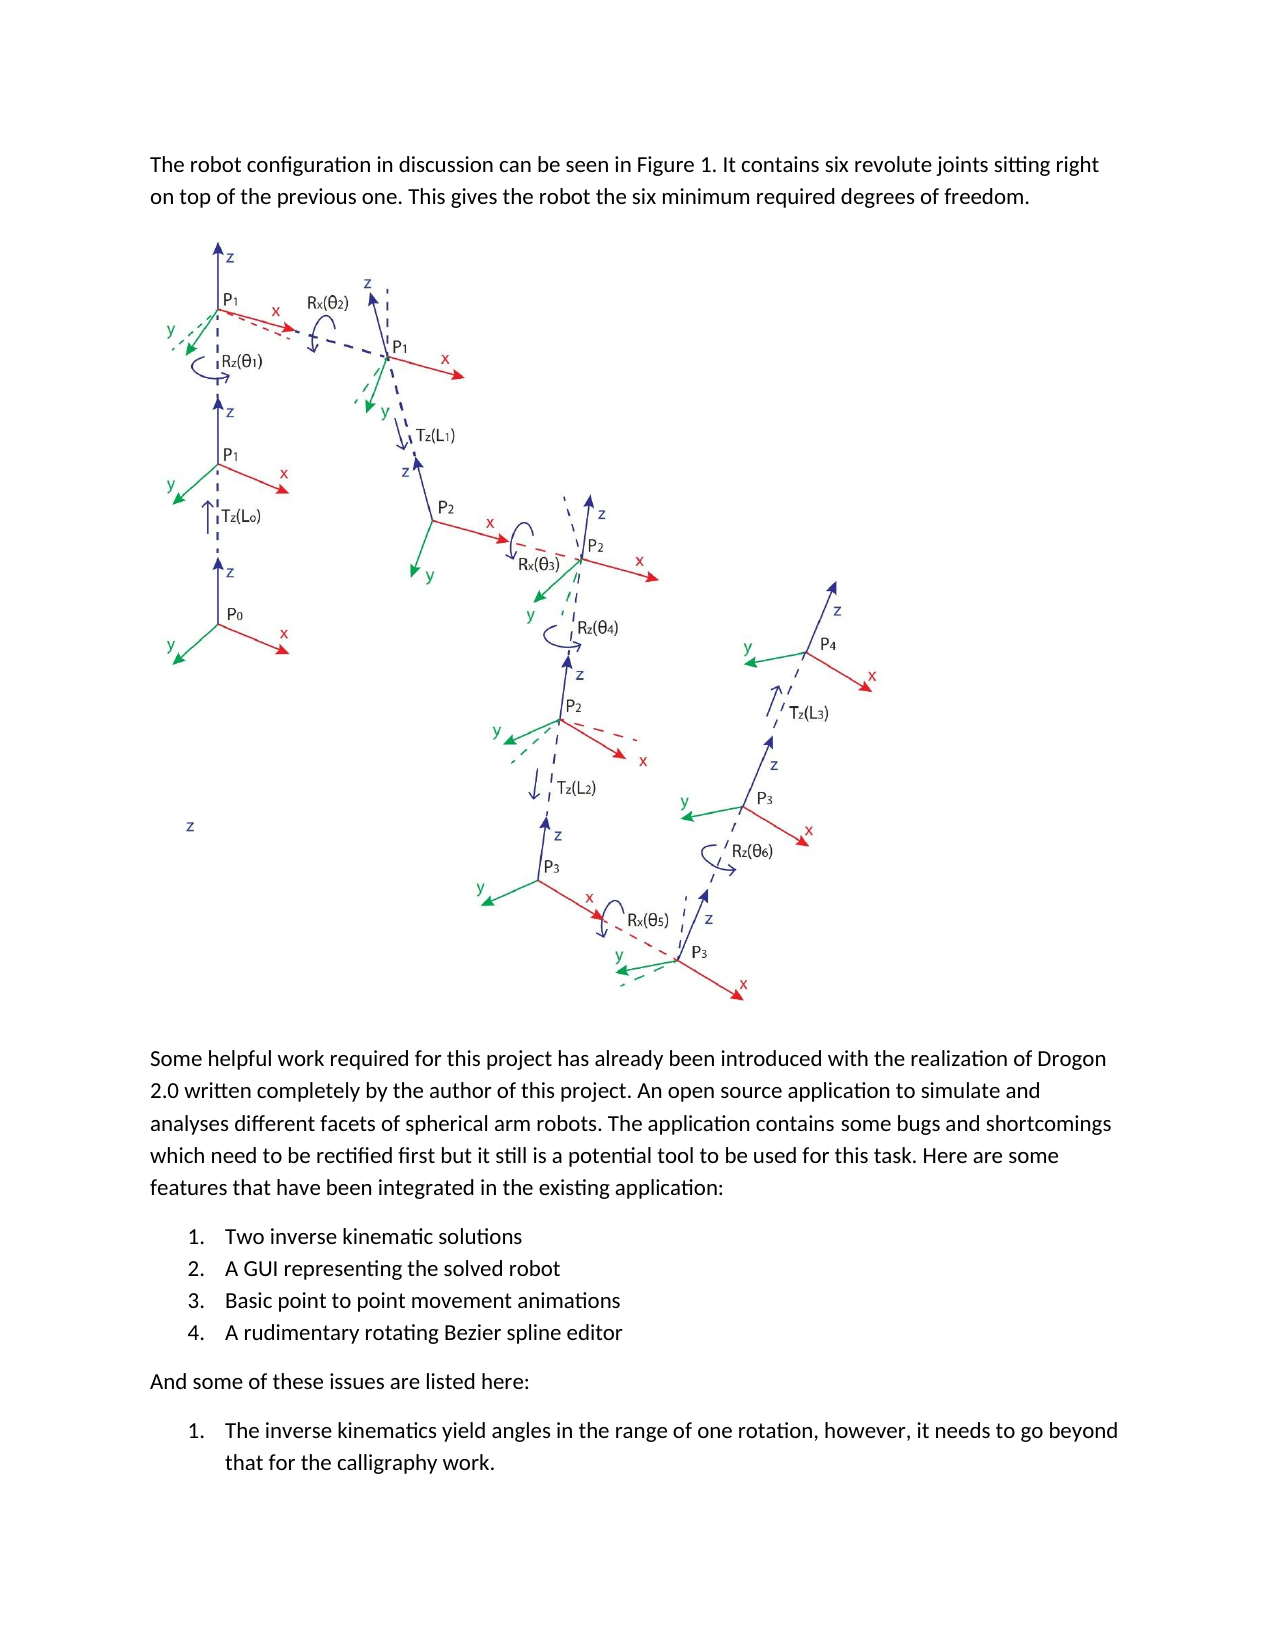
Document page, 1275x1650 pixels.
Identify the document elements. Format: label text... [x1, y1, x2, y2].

text Some helpful work required for this project has already been introduced with the realization of Drogon 2.0 written completely by the author of this project. An open source application to simulate and analyses different facets of spherical arm robots. The application contains some bugs and shortcomings which need to be rectified first but it still is a potential tool to be used for this task. Here are some features that have been integrated in the existing application: [150, 1044, 1125, 1201]
list The inverse kinematics yield angles in the range of one rotation, however, it needs to go beyond that for the calligraphy work. [187, 1416, 1125, 1476]
text And some of these issues are listed here: [150, 1367, 1125, 1395]
list Basic point to point movement animations [187, 1286, 1125, 1314]
list Two inverse kinematic solutions [187, 1222, 1125, 1250]
list A GUI representing the solved robot [187, 1254, 1125, 1282]
list A rudimentary rotating Bezier spline editor [187, 1318, 1125, 1346]
picture [150, 231, 889, 1024]
text The robot configuration in discussion can be seen in Figure 1. It contains six revolute joints sitting right on top of the previous one. This gives the robot the six minimum required degrees of freedom. [150, 150, 1125, 210]
